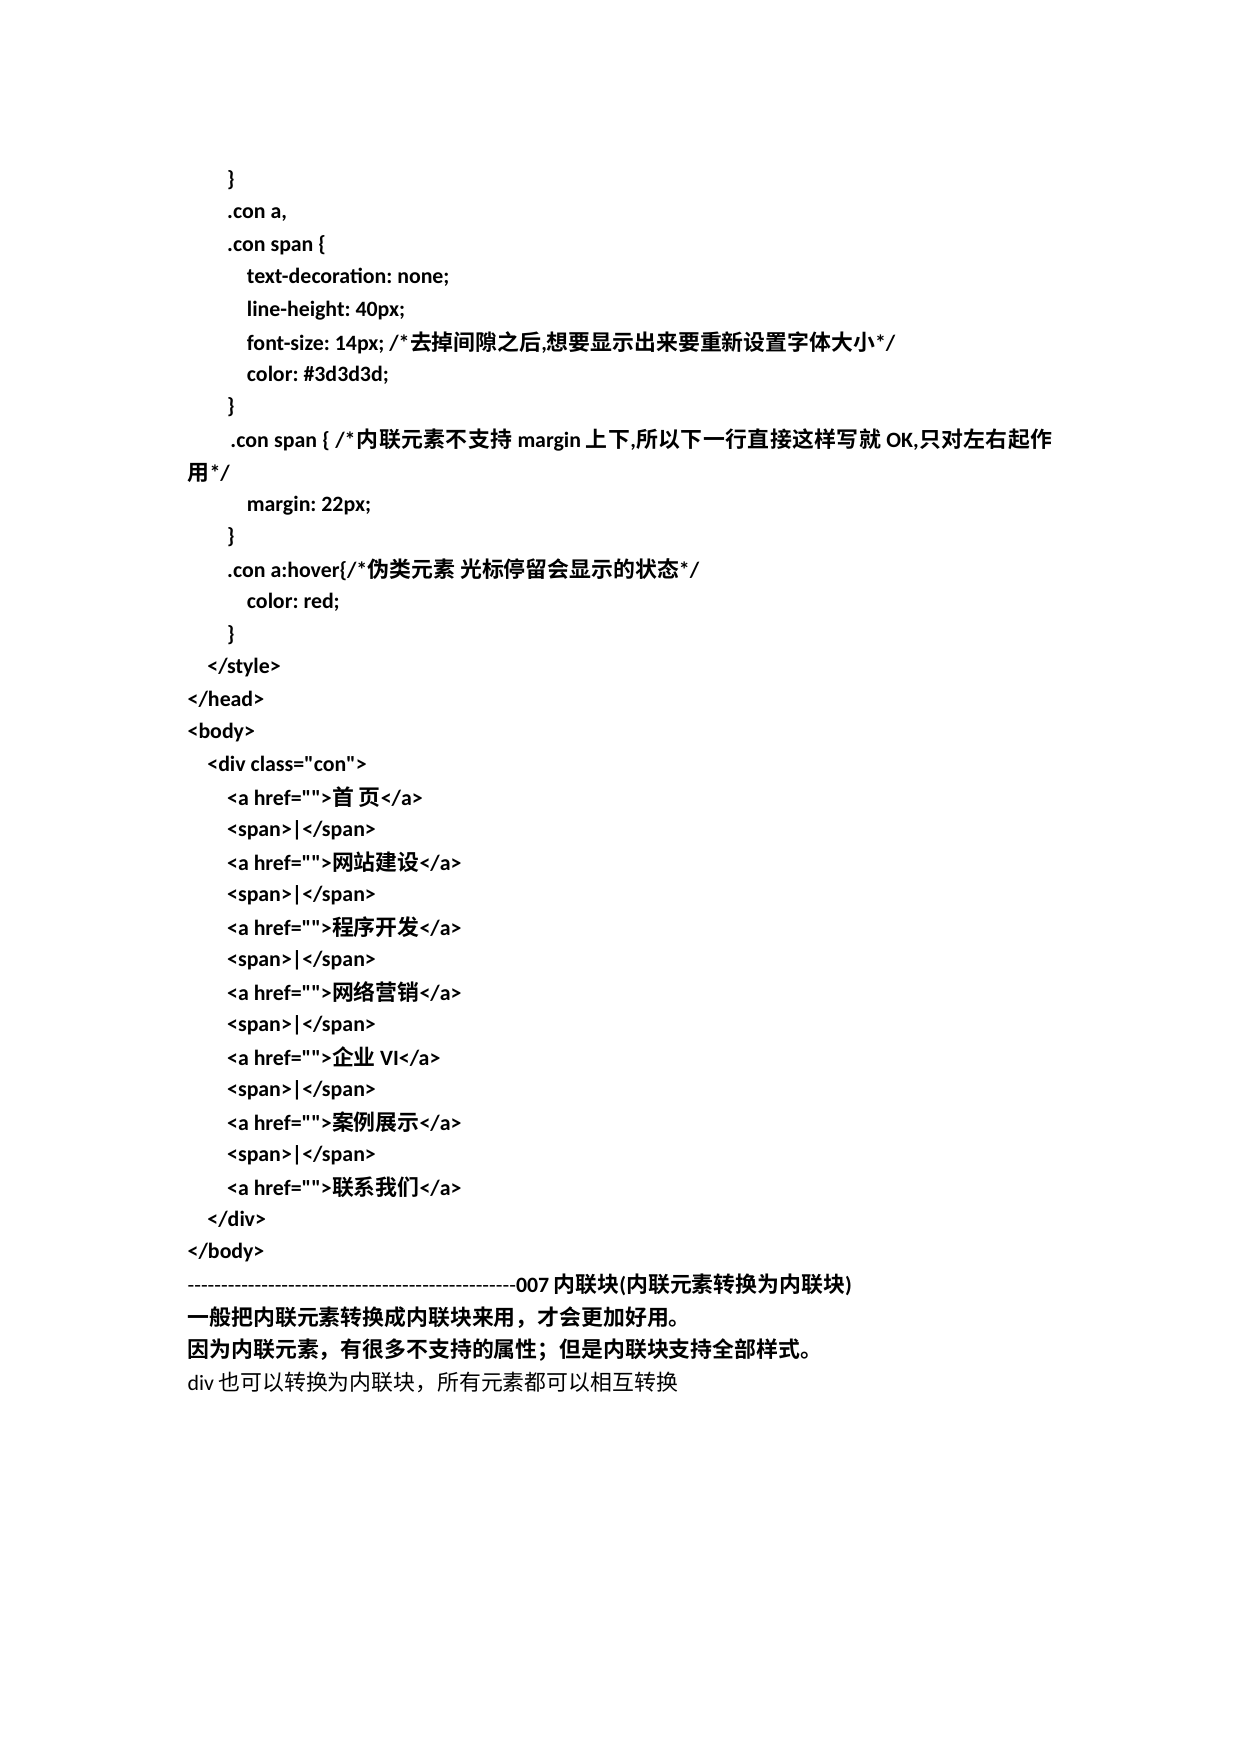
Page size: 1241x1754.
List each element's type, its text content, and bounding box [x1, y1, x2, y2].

text .con a:hover{/*伪类元素 光标停留会显示的状态*/ [187, 552, 1053, 584]
text </style> [187, 649, 1053, 682]
text .con span { [187, 227, 1053, 259]
text <span>|</span> [187, 942, 1053, 974]
text <body> [187, 714, 1053, 747]
text <a href="">网络营销</a> [187, 974, 1053, 1007]
text } [187, 617, 1053, 649]
text .con a, [187, 194, 1053, 227]
text <span>|</span> [187, 1137, 1053, 1169]
text <a href="">企业VI</a> [187, 1039, 1053, 1072]
text <span>|</span> [187, 1072, 1053, 1104]
text <a href="">案例展示</a> [187, 1104, 1053, 1137]
text 因为内联元素，有很多不支持的属性；但是内联块支持全部样式。 [187, 1332, 1053, 1364]
text -------------------------------------------------007内联块(内联元素转换为内联块) [187, 1267, 1053, 1299]
text div也可以转换为内联块，所有元素都可以相互转换 [187, 1364, 1053, 1397]
text <a href="">程序开发</a> [187, 909, 1053, 942]
text </body> [187, 1234, 1053, 1267]
text .con span { /*内联元素不支持margin上下,所以下一行直接这样写就OK,只对左右起作用*/ [187, 422, 1053, 487]
text margin: 22px; [187, 487, 1053, 519]
text line-height: 40px; [187, 292, 1053, 324]
text <span>|</span> [187, 1007, 1053, 1039]
text text-decoration: none; [187, 259, 1053, 292]
text color: #3d3d3d; [187, 357, 1053, 389]
text </head> [187, 682, 1053, 714]
text <a href="">首 页</a> [187, 779, 1053, 812]
text <span>|</span> [187, 877, 1053, 909]
text <a href="">网站建设</a> [187, 844, 1053, 877]
text 一般把内联元素转换成内联块来用，才会更加好用。 [187, 1299, 1053, 1332]
text </div> [187, 1202, 1053, 1234]
text color: red; [187, 584, 1053, 617]
text <a href="">联系我们</a> [187, 1169, 1053, 1202]
text } [187, 162, 1053, 194]
text } [187, 389, 1053, 422]
text <div class="con"> [187, 747, 1053, 779]
text <span>|</span> [187, 812, 1053, 844]
text font-size: 14px; /*去掉间隙之后,想要显示出来要重新设置字体大小*/ [187, 324, 1053, 357]
text } [187, 519, 1053, 552]
